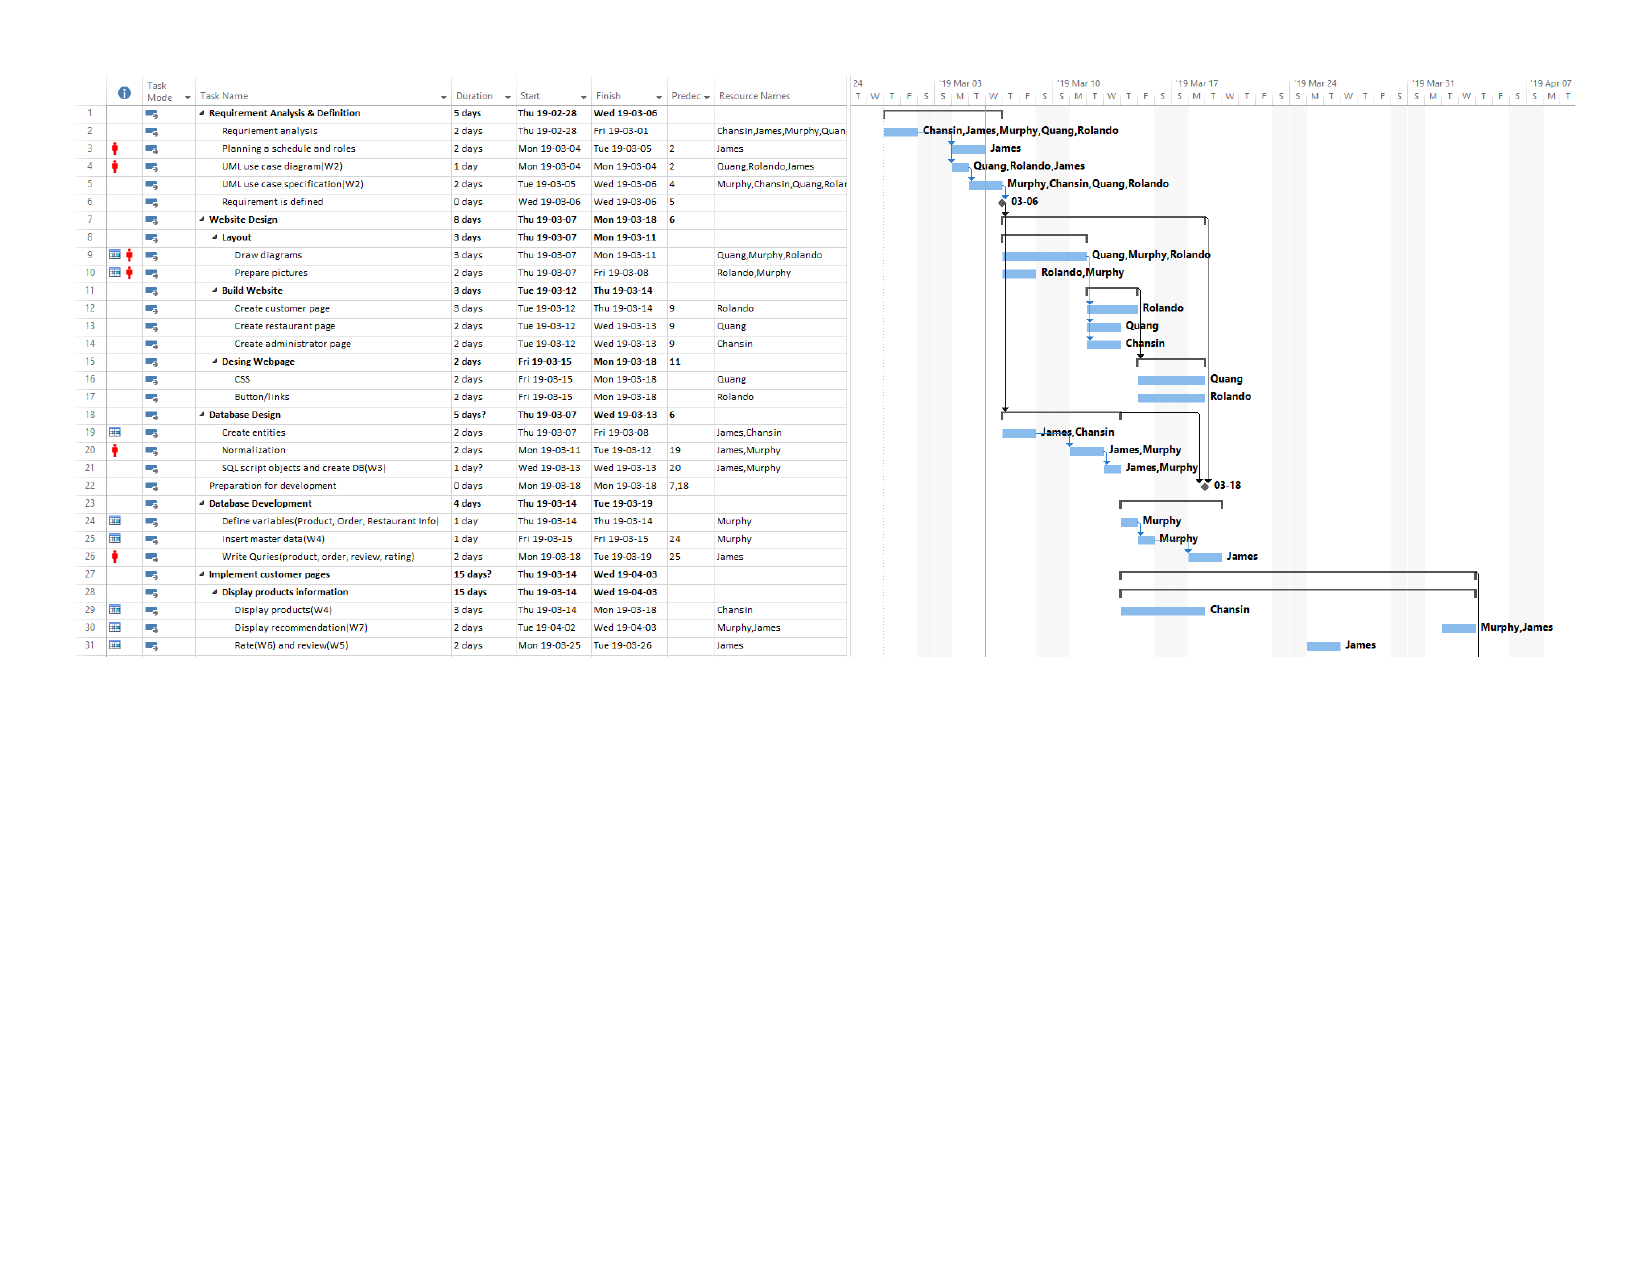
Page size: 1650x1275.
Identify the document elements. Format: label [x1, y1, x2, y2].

picture [75, 75, 1575, 657]
